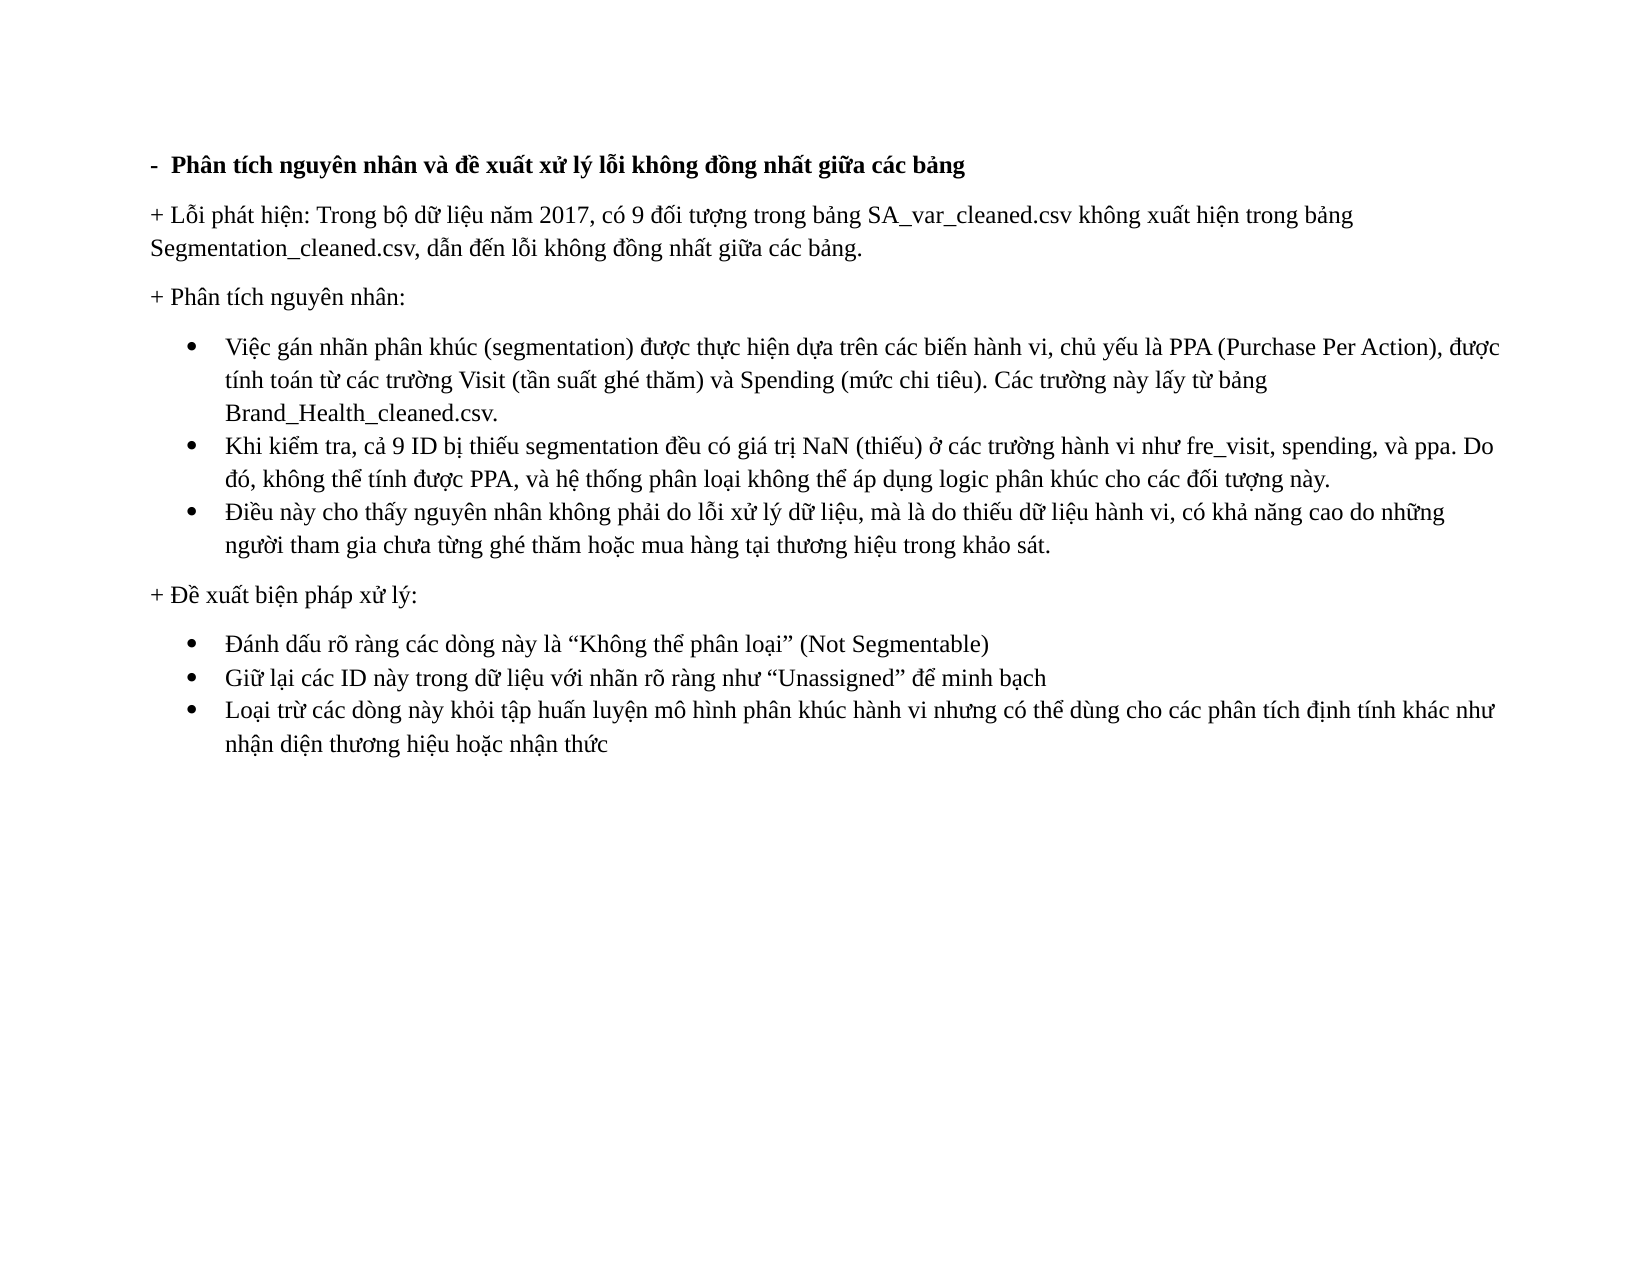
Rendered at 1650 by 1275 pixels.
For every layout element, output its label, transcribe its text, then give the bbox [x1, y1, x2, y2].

list Giữ lại các ID này trong dữ liệu với nhãn rõ ràng như “Unassigned” để minh bạch [187, 663, 1500, 691]
list Việc gán nhãn phân khúc (segmentation) được thực hiện dựa trên các biến hành vi, chủ yếu là PPA (Purchase Per Action), được tính toán từ các trường Visit (tần suất ghé thăm) và Spending (mức chi tiêu). Các trường này lấy từ bảng Brand_Health_cleaned.csv. [187, 332, 1500, 427]
list Điều này cho thấy nguyên nhân không phải do lỗi xử lý dữ liệu, mà là do thiếu dữ liệu hành vi, có khả năng cao do những người tham gia chưa từng ghé thăm hoặc mua hàng tại thương hiệu trong khảo sát. [187, 497, 1500, 559]
list Khi kiểm tra, cả 9 ID bị thiếu segmentation đều có giá trị NaN (thiếu) ở các trường hành vi như fre_visit, spending, và ppa. Do đó, không thể tính được PPA, và hệ thống phân loại không thể áp dụng logic phân khúc cho các đối tượng này. [187, 431, 1500, 493]
text + Phân tích nguyên nhân: [150, 282, 1500, 311]
list Loại trừ các dòng này khỏi tập huấn luyện mô hình phân khúc hành vi nhưng có thể dùng cho các phân tích định tính khác như nhận diện thương hiệu hoặc nhận thức [187, 696, 1500, 757]
text - Phân tích nguyên nhân và đề xuất xử lý lỗi không đồng nhất giữa các bảng [150, 150, 1500, 179]
text + Lỗi phát hiện: Trong bộ dữ liệu năm 2017, có 9 đối tượng trong bảng SA_var_cleaned.csv không xuất hiện trong bảng Segmentation_cleaned.csv, dẫn đến lỗi không đồng nhất giữa các bảng. [150, 200, 1500, 261]
text + Đề xuất biện pháp xử lý: [150, 580, 1500, 609]
list Đánh dấu rõ ràng các dòng này là “Không thể phân loại” (Not Segmentable) [187, 629, 1500, 658]
